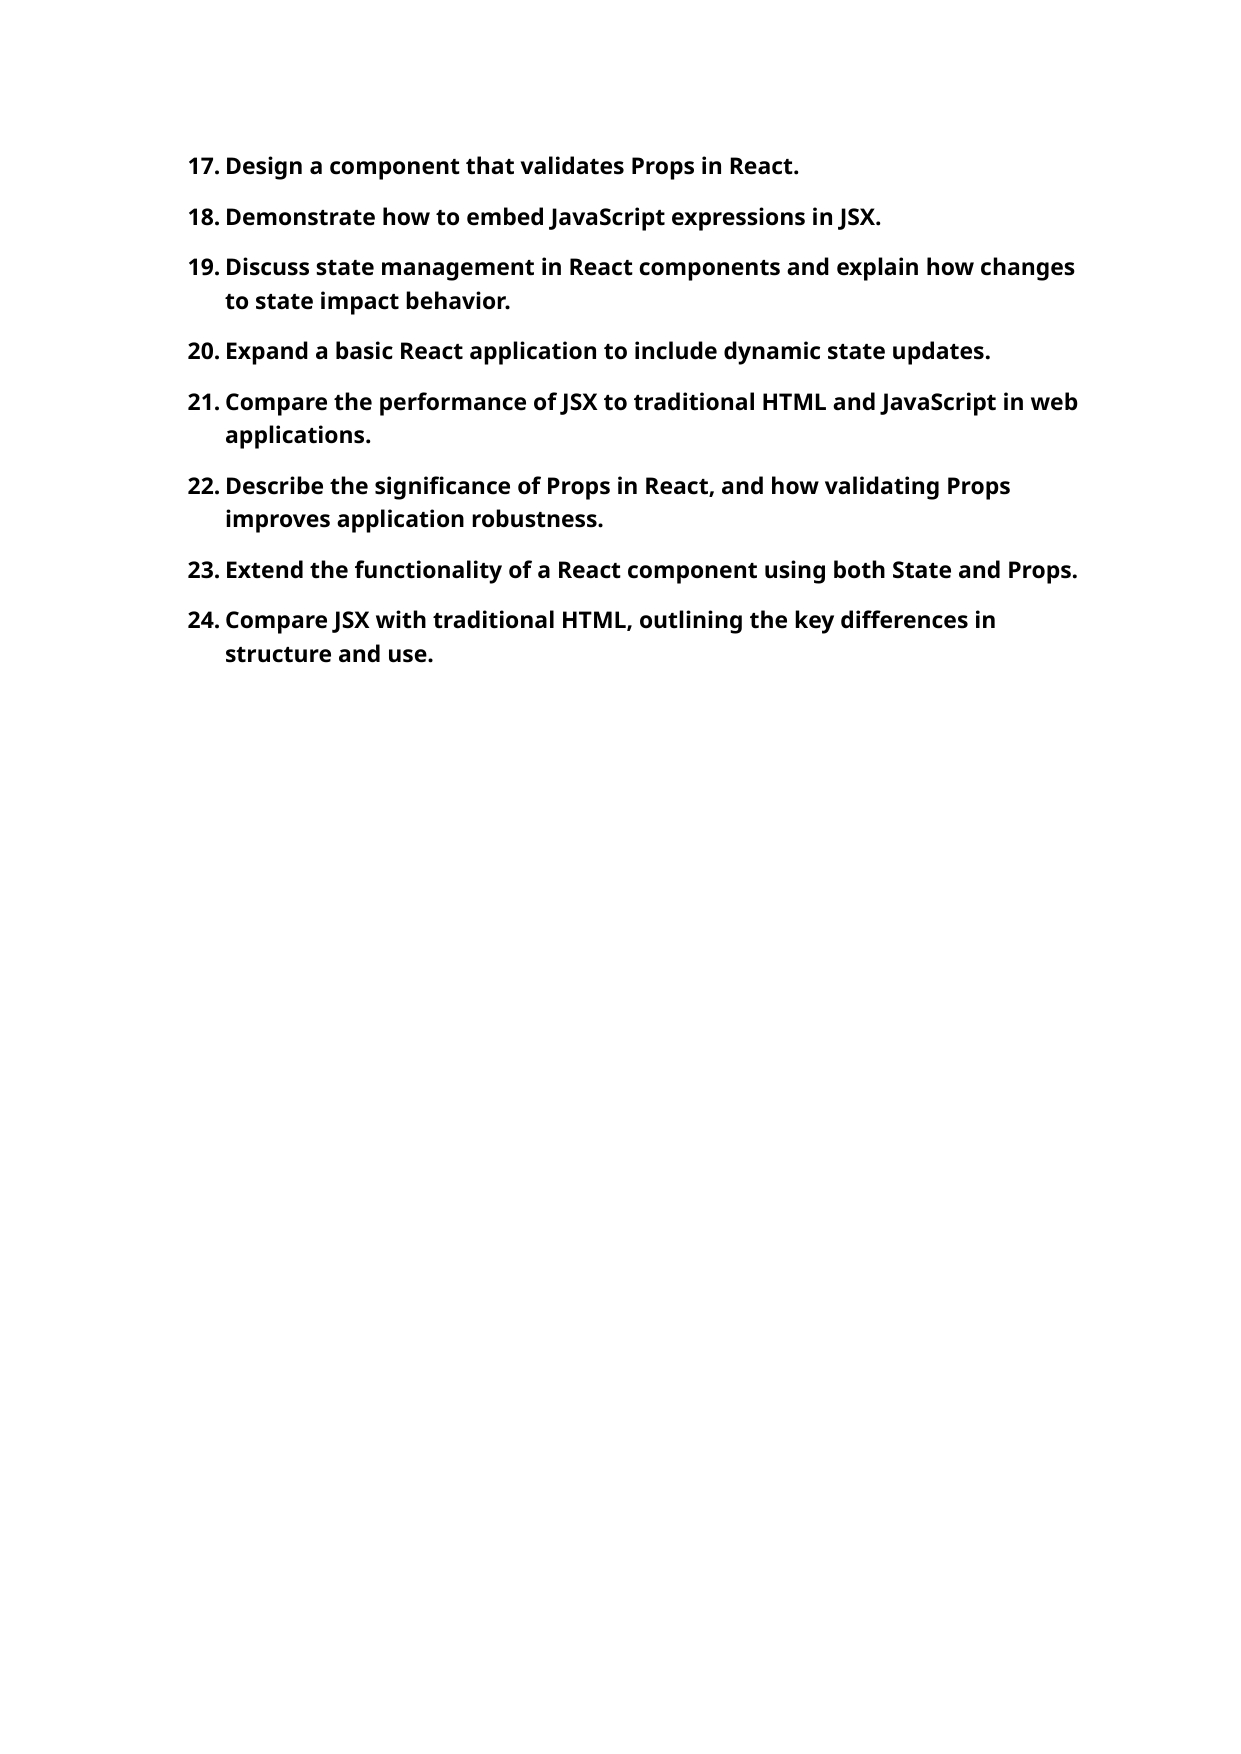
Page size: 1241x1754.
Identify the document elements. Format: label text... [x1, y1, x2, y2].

list Compare the performance of JSX to traditional HTML and JavaScript in web applications. [187, 385, 1090, 450]
list Describe the significance of Props in React, and how validating Props improves application robustness. [187, 469, 1090, 534]
list Expand a basic React application to include dynamic state updates. [187, 335, 1090, 366]
list Design a component that validates Props in React. [187, 150, 1090, 181]
list Discuss state management in React components and explain how changes to state impact behavior. [187, 251, 1090, 316]
list Compare JSX with traditional HTML, outlining the key differences in structure and use. [187, 604, 1090, 669]
list Extend the functionality of a React component using both State and Props. [187, 554, 1090, 585]
list Demonstrate how to embed JavaScript expressions in JSX. [187, 200, 1090, 232]
